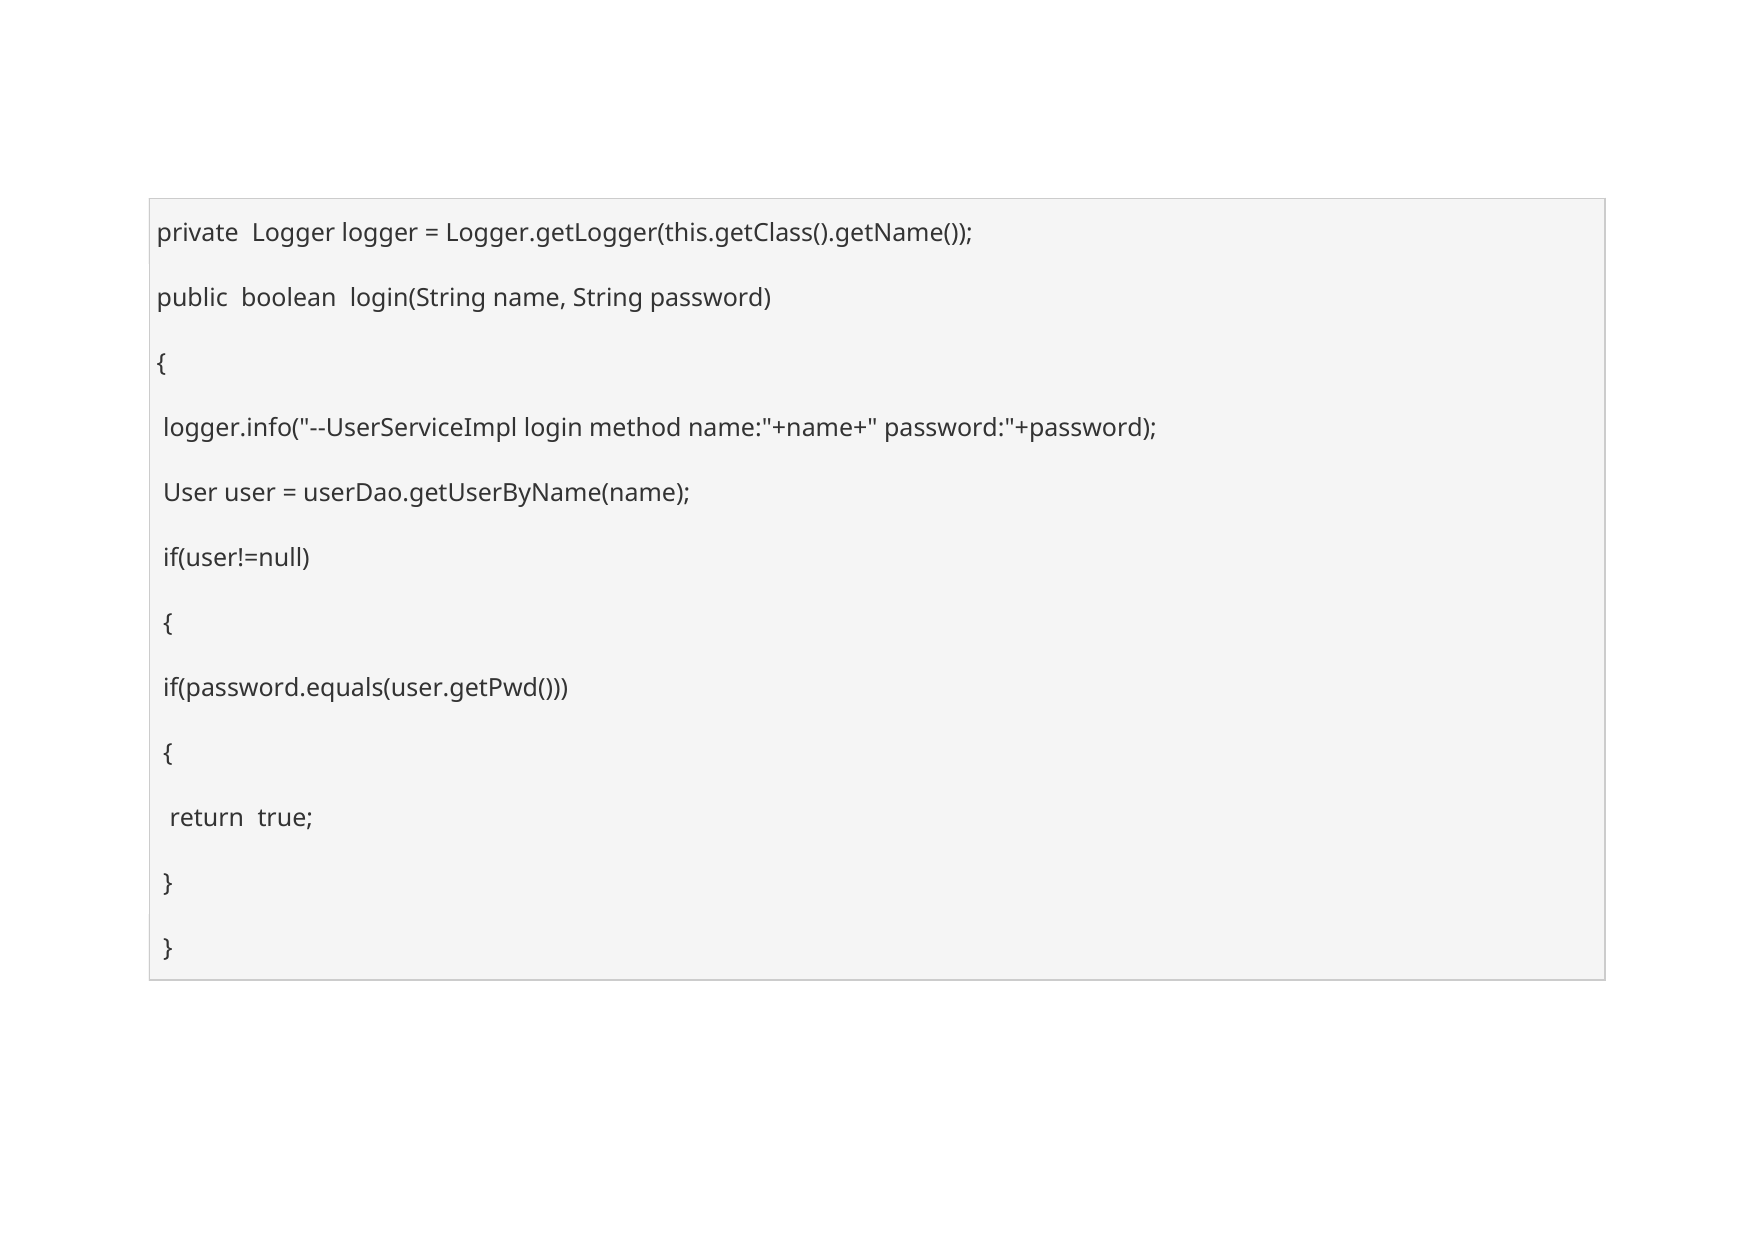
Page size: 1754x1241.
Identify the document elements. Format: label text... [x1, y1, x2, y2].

text if(password.equals(user.getPwd())) [150, 654, 1604, 719]
text if(user!=null) [150, 524, 1604, 589]
text } [150, 913, 1604, 979]
text } [150, 849, 1604, 913]
text logger.info("--UserServiceImpl login method name:"+name+" password:"+password); [150, 394, 1604, 459]
text public boolean login(String name, String password) [150, 264, 1604, 329]
text { [150, 719, 1604, 784]
text private Logger logger = Logger.getLogger(this.getClass().getName()); [150, 199, 1604, 264]
text { [150, 329, 1604, 394]
text { [150, 589, 1604, 654]
text return true; [150, 784, 1604, 849]
text User user = userDao.getUserByName(name); [150, 459, 1604, 524]
